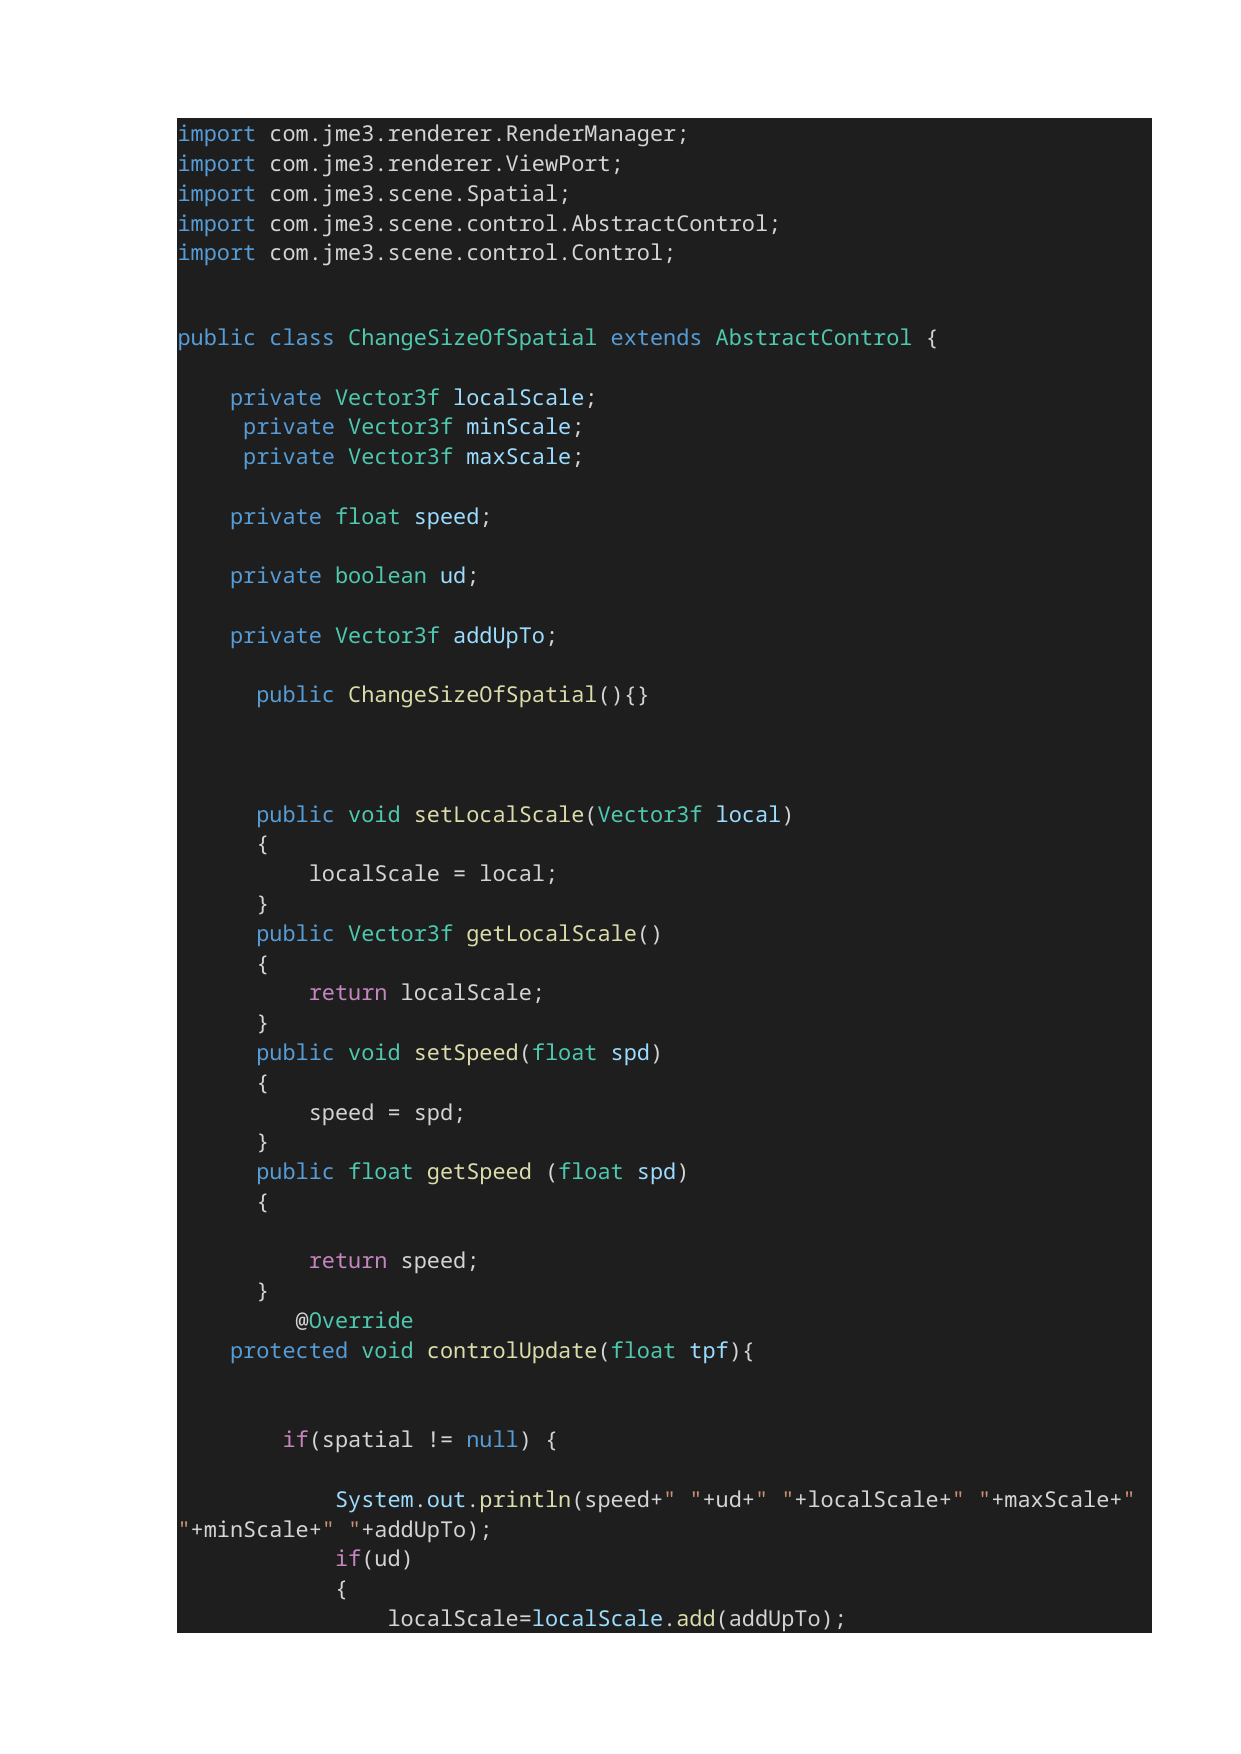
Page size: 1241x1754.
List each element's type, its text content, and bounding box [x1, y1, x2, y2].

text private boolean ud; [177, 560, 1152, 590]
text public float getSpeed (float spd) [177, 1156, 1152, 1186]
text public ChangeSizeOfSpatial(){} [177, 679, 1152, 709]
text import com.jme3.renderer.ViewPort; [177, 148, 1152, 178]
text } [177, 1007, 1152, 1037]
text if(spatial != null) { [177, 1424, 1152, 1454]
text return speed; [177, 1245, 1152, 1275]
text { [177, 1067, 1152, 1096]
text System.out.println(speed+" "+ud+" "+localScale+" "+maxScale+" "+minScale+" "+addUpTo); [177, 1484, 1152, 1543]
text { [177, 828, 1152, 858]
text private Vector3f addUpTo; [177, 620, 1152, 649]
text @Override [177, 1305, 1152, 1335]
text private Vector3f localScale; [177, 381, 1152, 411]
text return localScale; [177, 977, 1152, 1007]
text localScale = local; [177, 858, 1152, 888]
text { [177, 1186, 1152, 1216]
text localScale=localScale.add(addUpTo); [177, 1603, 1152, 1633]
text private Vector3f minScale; [177, 411, 1152, 441]
text public class ChangeSizeOfSpatial extends AbstractControl { [177, 322, 1152, 352]
text import com.jme3.renderer.RenderManager; [177, 118, 1152, 148]
text } [177, 888, 1152, 918]
text { [177, 1573, 1152, 1603]
text { [177, 947, 1152, 977]
text public void setSpeed(float spd) [177, 1037, 1152, 1067]
text public void setLocalScale(Vector3f local) [177, 798, 1152, 828]
text } [177, 1275, 1152, 1305]
text import com.jme3.scene.control.AbstractControl; [177, 207, 1152, 237]
text } [177, 1126, 1152, 1156]
text speed = spd; [177, 1096, 1152, 1126]
text if(ud) [177, 1543, 1152, 1573]
text import com.jme3.scene.Spatial; [177, 178, 1152, 207]
text public Vector3f getLocalScale() [177, 918, 1152, 947]
text private float speed; [177, 501, 1152, 530]
text protected void controlUpdate(float tpf){ [177, 1335, 1152, 1364]
text private Vector3f maxScale; [177, 441, 1152, 471]
text import com.jme3.scene.control.Control; [177, 237, 1152, 267]
